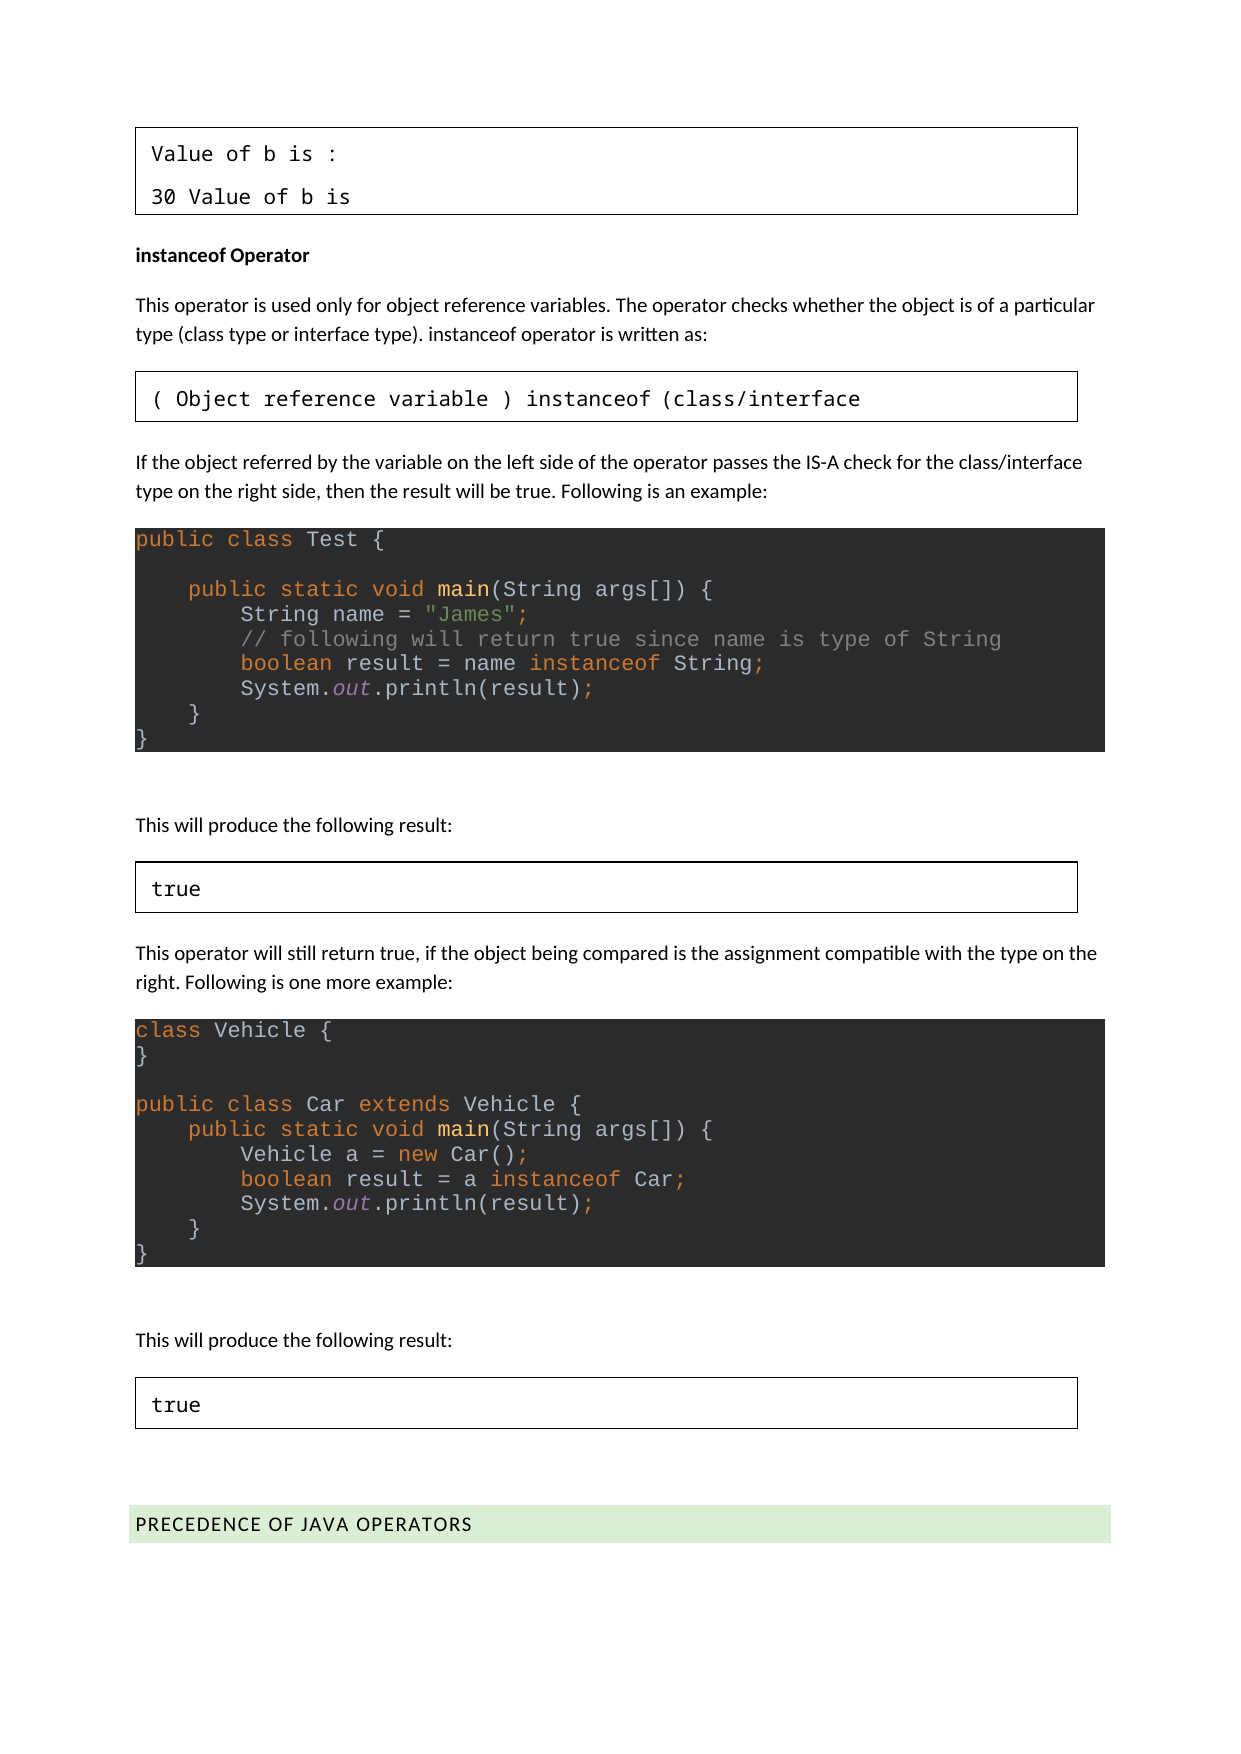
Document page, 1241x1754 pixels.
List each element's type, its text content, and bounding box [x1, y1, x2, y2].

text If the object referred by the variable on the left side of the operator passes the IS-A check for the class/interface type on the right side, then the result will be true. Following is an example: [135, 449, 1105, 504]
text This will produce the following result: [135, 1327, 1105, 1353]
text This will produce the following result: [135, 812, 1105, 837]
subtitle Precedence of Java Operators [135, 1511, 1105, 1537]
text This operator is used only for object reference variables. The operator checks whether the object is of a particular type (class type or interface type). instanceof operator is written as: [135, 292, 1105, 347]
text This operator will still return true, if the object being compared is the assignment compatible with the type on the right. Following is one more example: [135, 940, 1105, 994]
text public class Test { public static void main(String args[]) { String name = "James"; // following will return true since name is type of String boolean result = name instanceof String; System.out.println(result); } } [135, 528, 1105, 752]
text instanceof Operator [135, 242, 1105, 268]
text class Vehicle { } public class Car extends Vehicle { public static void main(String args[]) { Vehicle a = new Car(); boolean result = a instanceof Car; System.out.println(result); } } [135, 1019, 1105, 1267]
